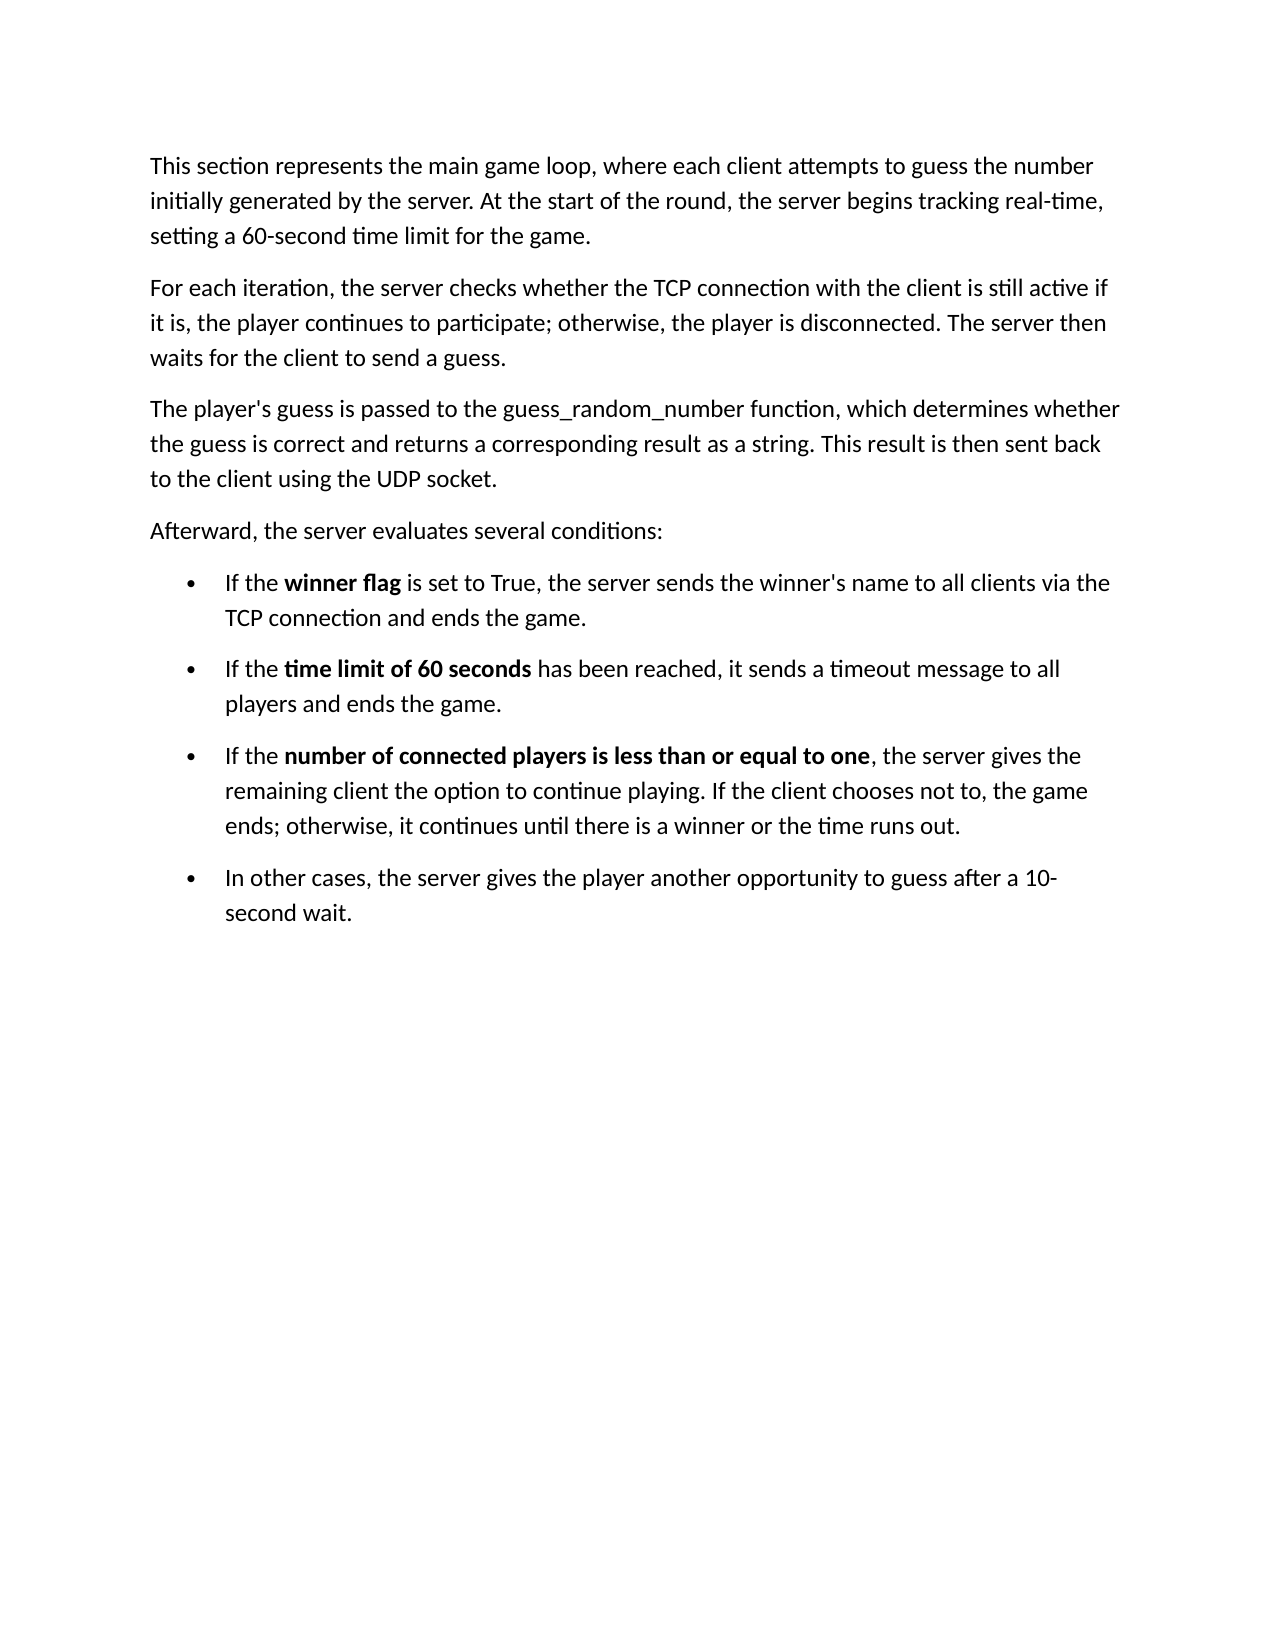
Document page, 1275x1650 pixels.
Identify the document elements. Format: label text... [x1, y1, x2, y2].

list If the time limit of 60 seconds has been reached, it sends a timeout message to all players and ends the game. [187, 653, 1125, 719]
list In other cases, the server gives the player another opportunity to guess after a 10-second wait. [187, 862, 1125, 927]
text This section represents the main game loop, where each client attempts to guess the number initially generated by the server. At the start of the round, the server begins tracking real-time, setting a 60-second time limit for the game. [150, 150, 1125, 251]
text For each iteration, the server checks whether the TCP connection with the client is still active if it is, the player continues to participate; otherwise, the player is disconnected. The server then waits for the client to send a guess. [150, 272, 1125, 372]
list If the winner flag is set to True, the server sends the winner's name to all clients via the TCP connection and ends the game. [187, 567, 1125, 632]
text Afterward, the server evaluates several conditions: [150, 515, 1125, 546]
list If the number of connected players is less than or equal to one, the server gives the remaining client the option to continue playing. If the client chooses not to, the game ends; otherwise, it continues until there is a winner or the time runs out. [187, 740, 1125, 841]
text The player's guess is passed to the guess_random_number function, which determines whether the guess is correct and returns a corresponding result as a string. This result is then sent back to the client using the UDP socket. [150, 393, 1125, 494]
